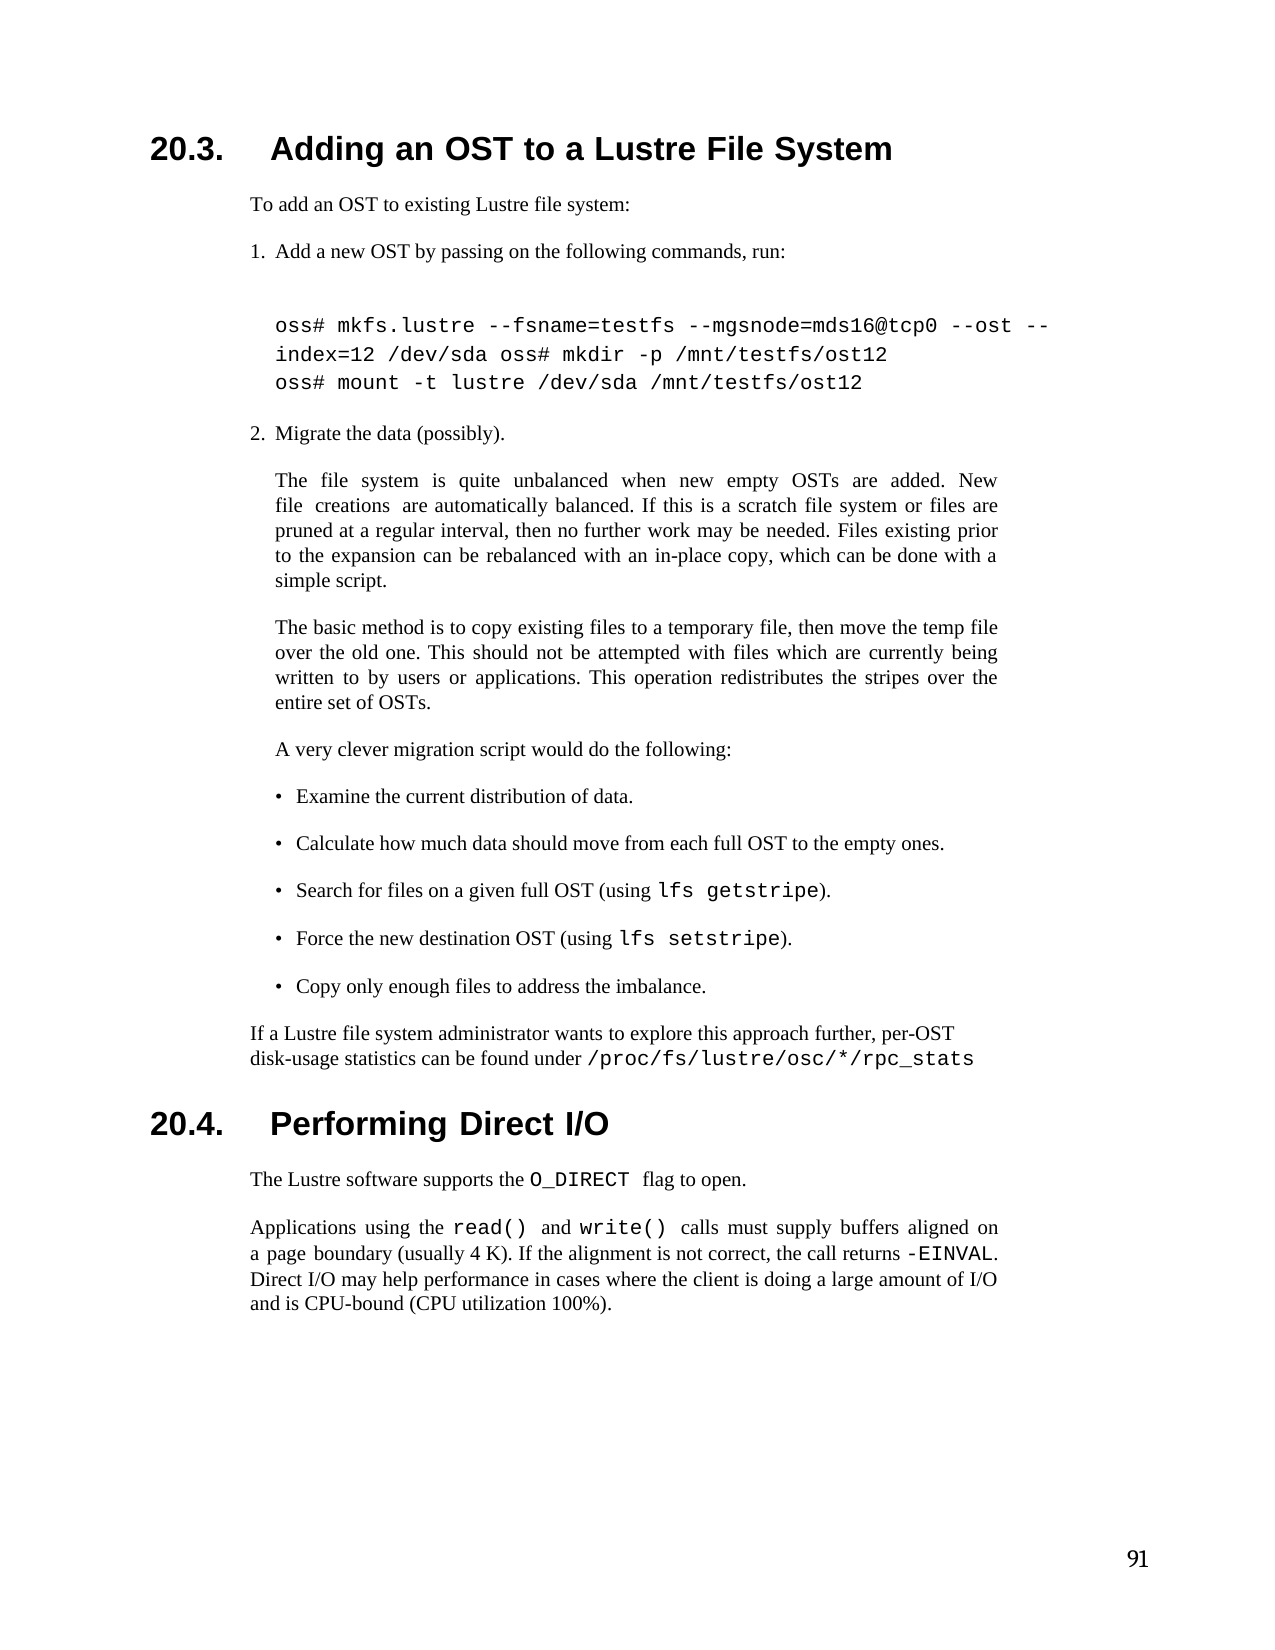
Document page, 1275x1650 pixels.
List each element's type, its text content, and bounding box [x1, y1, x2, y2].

list Copy only enough files to address the imbalance. [275, 974, 1148, 998]
text Applications using the read() and write() calls must supply buffers aligned on a page boundary (usually 4 K). If the alignment is not correct, the call returns -EINVAL. Direct I/O may help performance in cases where the client is doing a large amount of I/O and is CPU-bound (CPU utilization 100%). [250, 1215, 998, 1315]
subtitle Adding an OST to a Lustre File System [150, 129, 1148, 167]
list Calculate how much data should move from each full OST to the empty ones. [275, 831, 1148, 855]
text oss# mount -t lustre /dev/sda /mnt/testfs/ost12 [275, 372, 1148, 396]
subtitle Performing Direct I/O [150, 1104, 1148, 1142]
text The file system is quite unbalanced when new empty OSTs are added. New file creations are automatically balanced. If this is a scratch file system or files are pruned at a regular interval, then no further work may be needed. Files existing prior to the expansion can be rebalanced with an in-place copy, which can be done with a simple script. [275, 468, 998, 592]
list Force the new destination OST (using lfs setstripe). [275, 926, 1148, 952]
text A very clever migration script would do the following: [275, 737, 1148, 761]
list Migrate the data (possibly). [250, 421, 1148, 445]
text The Lustre software supports the O_DIRECT flag to open. [250, 1167, 1148, 1193]
text If a Lustre file system administrator wants to explore this approach further, per-OST disk-usage statistics can be found under /proc/fs/lustre/osc/*/rpc_stats [250, 1021, 998, 1072]
list Add a new OST by passing on the following commands, run: [250, 239, 1148, 263]
text The basic method is to copy existing files to a temporary file, then move the temp file over the old one. This should not be attempted with files which are currently being written to by users or applications. This operation redistributes the stripes over the entire set of OSTs. [275, 615, 998, 714]
text To add an OST to existing Lustre file system: [250, 192, 1148, 216]
list Search for files on a given full OST (using lfs getstripe). [275, 878, 1148, 903]
text oss# mkfs.lustre --fsname=testfs --mgsnode=mds16@tcp0 --ost --index=12 /dev/sda oss# mkdir -p /mnt/testfs/ost12 [275, 315, 1148, 367]
list Examine the current distribution of data. [275, 784, 1148, 808]
